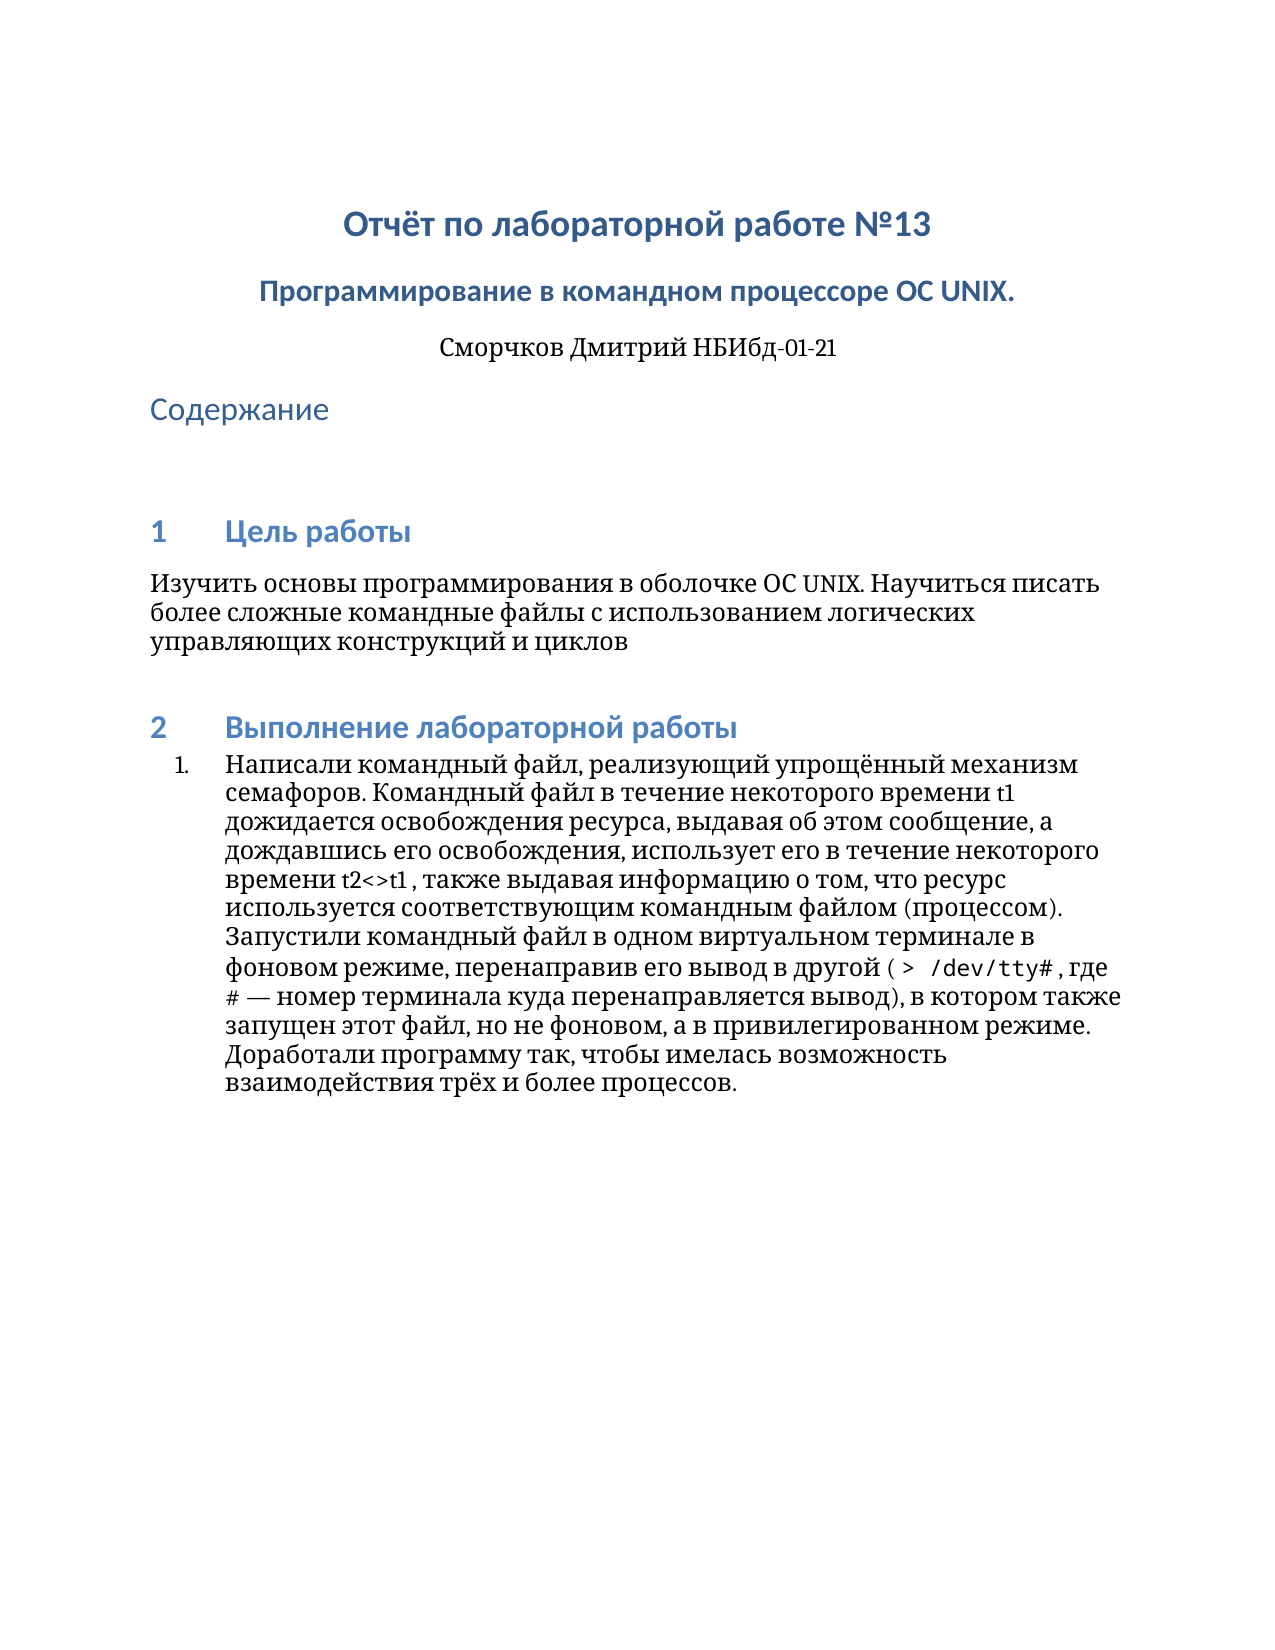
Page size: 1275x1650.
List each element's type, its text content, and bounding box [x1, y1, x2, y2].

text Сморчков Дмитрий НБИбд-01-21 [150, 334, 1125, 363]
list Написали командный файл, реализующий упрощённый механизм семафоров. Командный файл в течение некоторого времени t1 дожидается освобождения ресурса, выдавая об этом сообщение, а дождавшись его освобождения, использует его в течение некоторого времени t2<>t1 , также выдавая информацию о том, что ресурс используется соответствующим командным файлом (процессом). Запустили командный файл в одном виртуальном терминале в фоновом режиме, перенаправив его вывод в другой ( > /dev/tty# , где # — номер терминала куда перенаправляется вывод), в котором также запущен этот файл, но не фоновом, а в привилегированном режиме. Доработали программу так, чтобы имелась возможность взаимодействия трёх и более процессов. [175, 751, 1125, 1098]
text Изучить основы программирования в оболочке ОС UNIX. Научиться писать более сложные командные файлы с использованием логических управляющих конструкций и циклов [150, 570, 1125, 656]
subtitle Программирование в командном процессоре ОС UNIX. [150, 271, 1125, 309]
subtitle 1 Цель работы [150, 510, 1125, 551]
subtitle 2 Выполнение лабораторной работы [150, 706, 1125, 747]
title Отчёт по лабораторной работе №13 [150, 200, 1125, 246]
